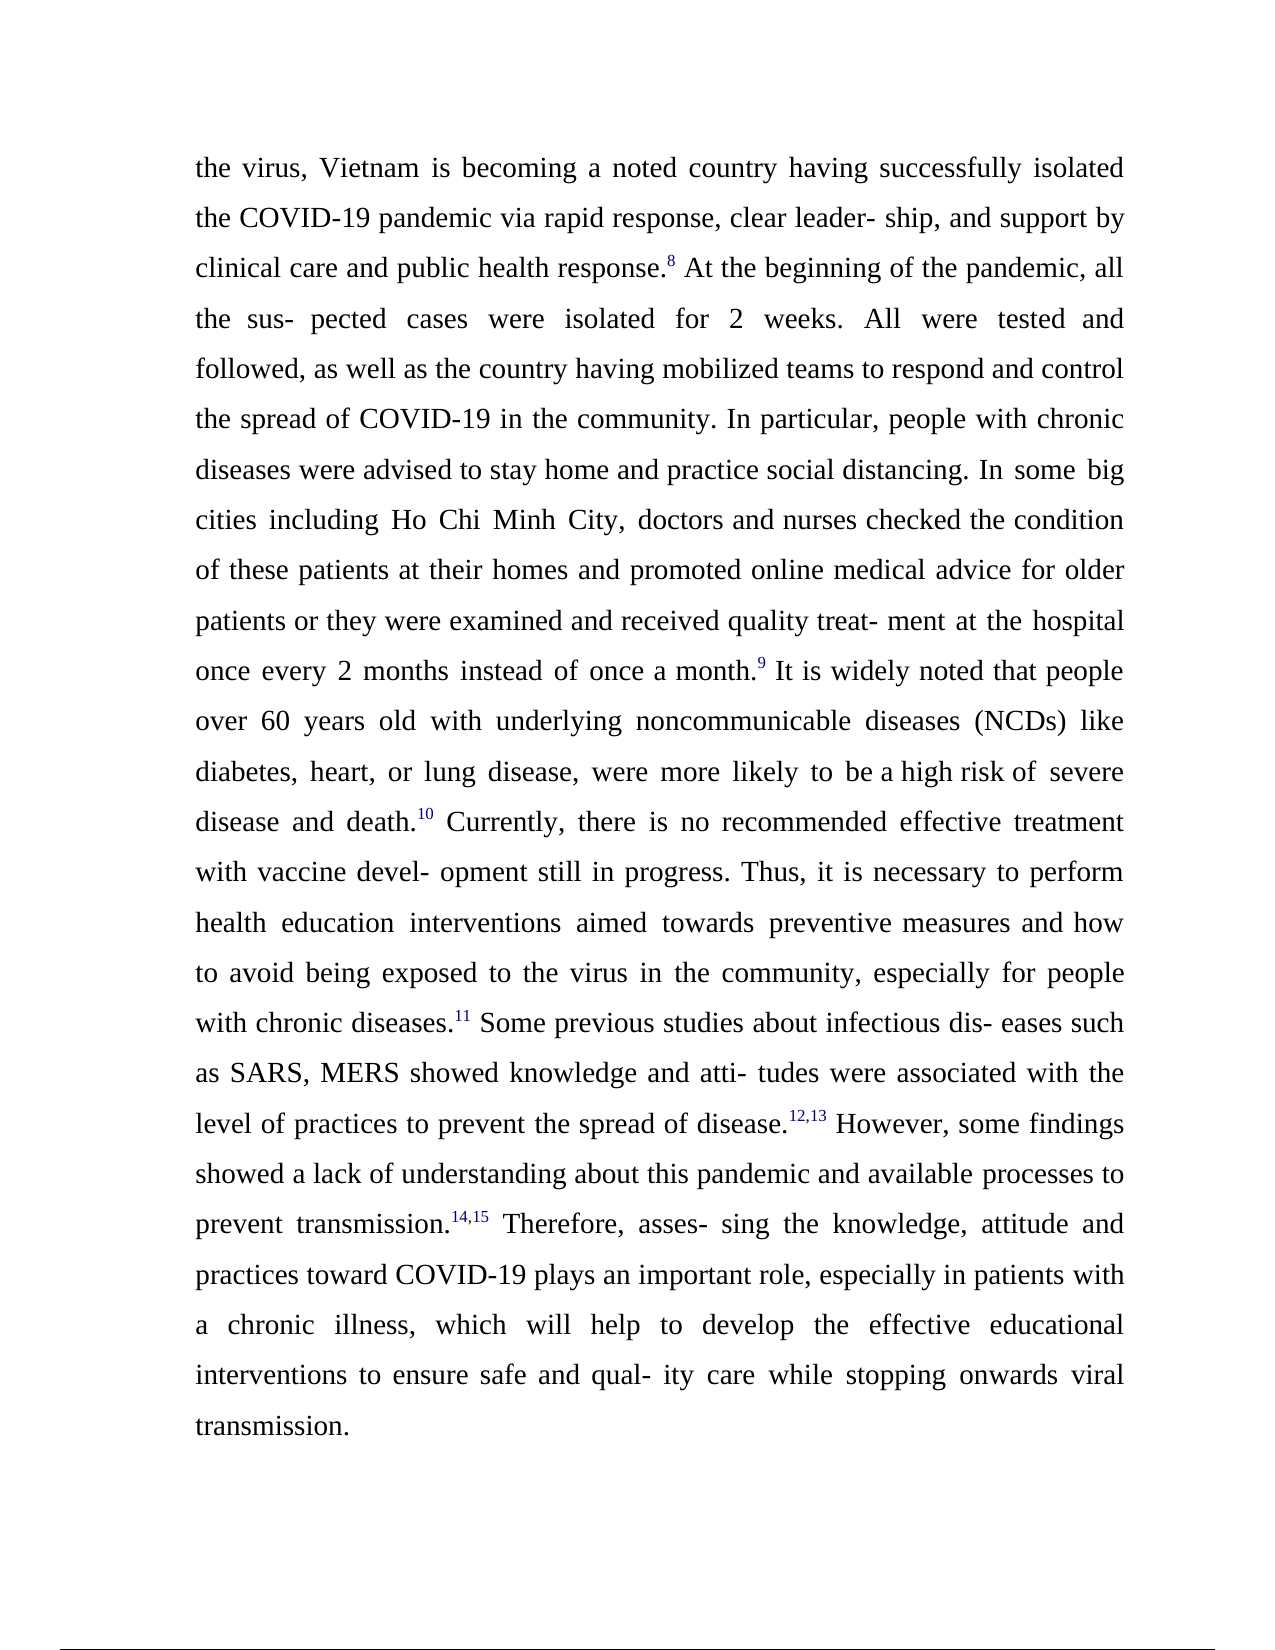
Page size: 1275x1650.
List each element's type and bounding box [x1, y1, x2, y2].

text [195, 150, 1124, 1441]
